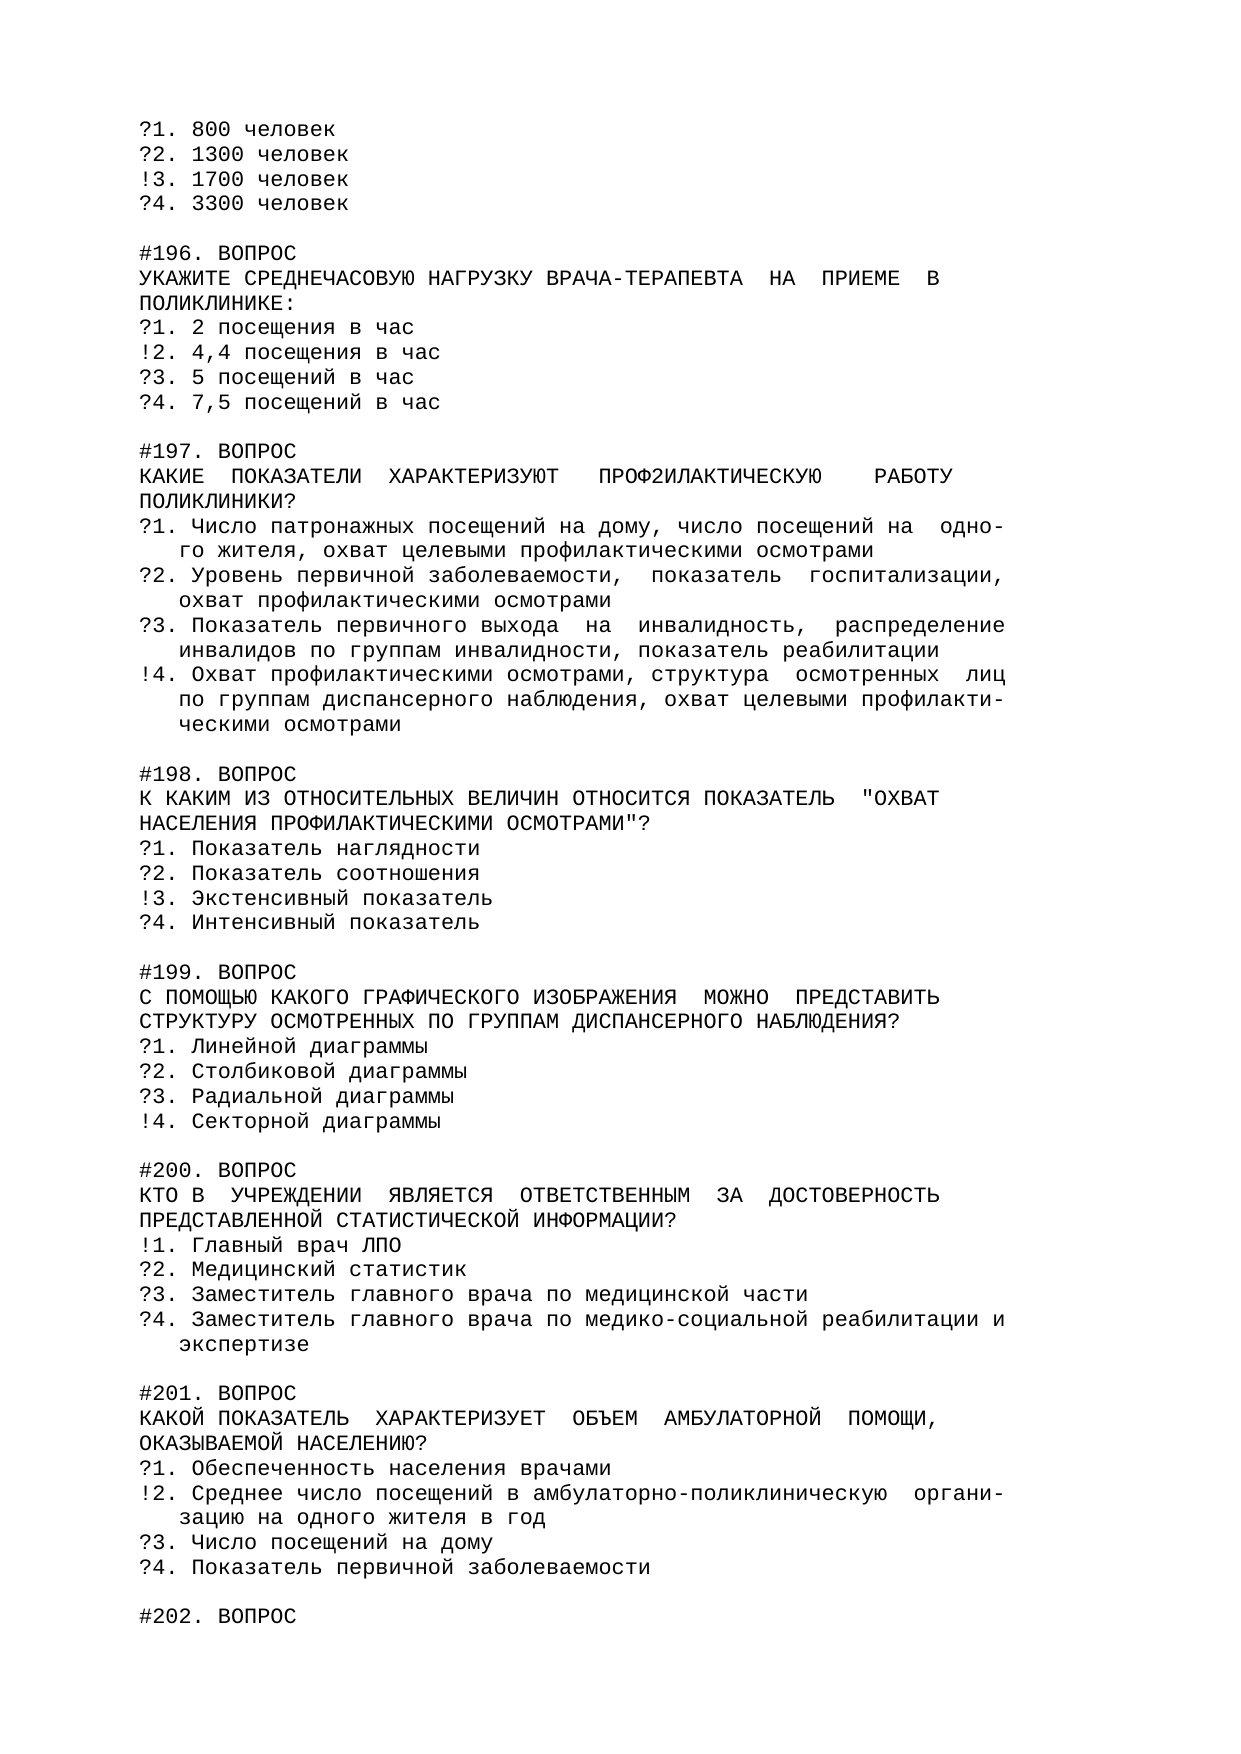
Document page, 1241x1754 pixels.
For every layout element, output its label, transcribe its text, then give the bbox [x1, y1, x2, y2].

text ?2. Показатель соотношения [139, 862, 1101, 887]
text ?4. Показатель первичной заболеваемости [139, 1556, 1101, 1581]
text С ПОМОЩЬЮ КАКОГО ГРАФИЧЕСКОГО ИЗОБРАЖЕНИЯ МОЖНО ПРЕДСТАВИТЬ [139, 986, 1101, 1011]
text #200. ВОПРОС [139, 1159, 1101, 1184]
text ?3. 5 посещений в час [139, 366, 1101, 391]
text ?3. Радиальной диаграммы [139, 1085, 1101, 1110]
text ПОЛИКЛИНИКЕ: [139, 292, 1101, 316]
text СТРУКТУРУ ОСМОТРЕННЫХ ПО ГРУППАМ ДИСПАНСЕРНОГО НАБЛЮДЕНИЯ? [139, 1011, 1101, 1035]
text ?4. 3300 человек [139, 192, 1101, 217]
text ?3. Число посещений на дому [139, 1531, 1101, 1556]
text !2. 4,4 посещения в час [139, 341, 1101, 366]
text ?1. Обеспеченность населения врачами [139, 1457, 1101, 1482]
text !3. 1700 человек [139, 168, 1101, 192]
text ?2. Медицинский статистик [139, 1258, 1101, 1283]
text !4. Секторной диаграммы [139, 1110, 1101, 1134]
text ?3. Показатель первичного выхода на инвалидность, распределение [139, 614, 1101, 639]
text КАКОЙ ПОКАЗАТЕЛЬ ХАРАКТЕРИЗУЕТ ОБЪЕМ АМБУЛАТОРНОЙ ПОМОЩИ, [139, 1407, 1101, 1432]
text #202. ВОПРОС [139, 1606, 1101, 1630]
text экспертизе [139, 1333, 1101, 1358]
text ?1. 2 посещения в час [139, 316, 1101, 341]
text ?1. 800 человек [139, 118, 1101, 143]
text #199. ВОПРОС [139, 961, 1101, 986]
text КТО В УЧРЕЖДЕНИИ ЯВЛЯЕТСЯ ОТВЕТСТВЕННЫМ ЗА ДОСТОВЕРНОСТЬ [139, 1184, 1101, 1209]
text ?1. Показатель наглядности [139, 837, 1101, 862]
text ?1. Линейной диаграммы [139, 1035, 1101, 1060]
text ?1. Число патронажных посещений на дому, число посещений на одно- [139, 515, 1101, 539]
text ?4. 7,5 посещений в час [139, 391, 1101, 416]
text #198. ВОПРОС [139, 763, 1101, 787]
text ?2. Уровень первичной заболеваемости, показатель госпитализации, [139, 564, 1101, 589]
text !2. Среднее число посещений в амбулаторно-поликлиническую органи- [139, 1482, 1101, 1506]
text ПОЛИКЛИНИКИ? [139, 490, 1101, 515]
text ОКАЗЫВАЕМОЙ НАСЕЛЕНИЮ? [139, 1432, 1101, 1457]
text ?4. Заместитель главного врача по медико-социальной реабилитации и [139, 1308, 1101, 1333]
text #197. ВОПРОС [139, 440, 1101, 465]
text зацию на одного жителя в год [139, 1506, 1101, 1531]
text охват профилактическими осмотрами [139, 589, 1101, 614]
text !4. Охват профилактическими осмотрами, структура осмотренных лиц [139, 663, 1101, 688]
text НАСЕЛЕНИЯ ПРОФИЛАКТИЧЕСКИМИ ОСМОТРАМИ"? [139, 812, 1101, 837]
text КАКИЕ ПОКАЗАТЕЛИ ХАРАКТЕРИЗУЮТ ПРОФ2ИЛАКТИЧЕСКУЮ РАБОТУ [139, 465, 1101, 490]
text ?2. Столбиковой диаграммы [139, 1060, 1101, 1085]
text по группам диспансерного наблюдения, охват целевыми профилакти- [139, 688, 1101, 713]
text го жителя, охват целевыми профилактическими осмотрами [139, 539, 1101, 564]
text ПРЕДСТАВЛЕННОЙ СТАТИСТИЧЕСКОЙ ИНФОРМАЦИИ? [139, 1209, 1101, 1234]
text ческими осмотрами [139, 713, 1101, 738]
text #201. ВОПРОС [139, 1382, 1101, 1407]
text ?4. Интенсивный показатель [139, 911, 1101, 936]
text инвалидов по группам инвалидности, показатель реабилитации [139, 639, 1101, 663]
text УКАЖИТЕ СРЕДНЕЧАСОВУЮ НАГРУЗКУ ВРАЧА-ТЕРАПЕВТА НА ПРИЕМЕ В [139, 267, 1101, 292]
text #196. ВОПРОС [139, 242, 1101, 267]
text К КАКИМ ИЗ ОТНОСИТЕЛЬНЫХ ВЕЛИЧИН ОТНОСИТСЯ ПОКАЗАТЕЛЬ "ОХВАТ [139, 787, 1101, 812]
text !3. Экстенсивный показатель [139, 887, 1101, 911]
text ?3. Заместитель главного врача по медицинской части [139, 1283, 1101, 1308]
text ?2. 1300 человек [139, 143, 1101, 168]
text !1. Главный врач ЛПО [139, 1234, 1101, 1258]
